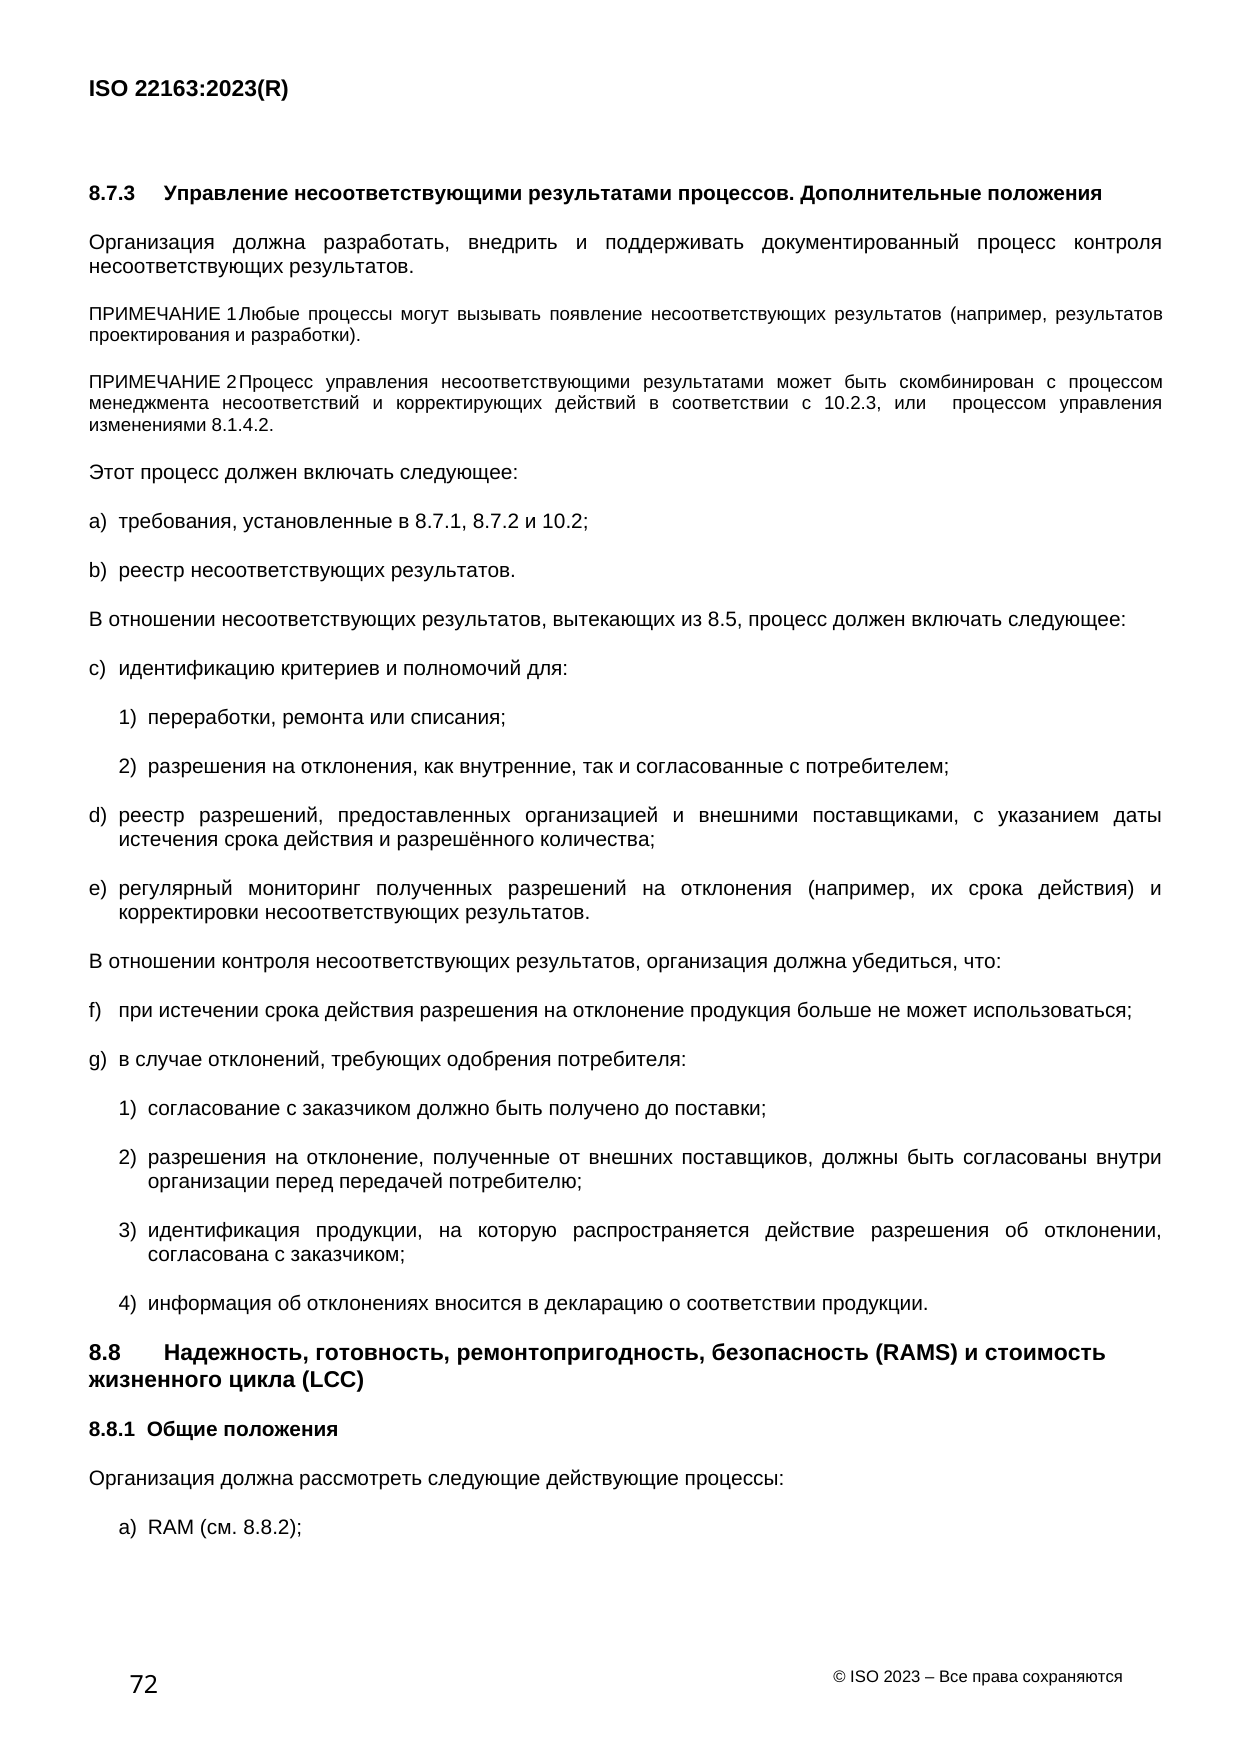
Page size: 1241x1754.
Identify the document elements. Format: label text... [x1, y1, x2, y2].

text d) реестр разрешений, предоставленных организацией и внешними поставщиками, с указанием даты истечения срока действия и разрешённого количества; [89, 803, 1163, 851]
subtitle 8.7.3 Управление несоответствующими результатами процессов. Дополнительные положения [89, 181, 1163, 204]
text В отношении несоответствующих результатов, вытекающих из 8.5, процесс должен включать следующее: [89, 607, 1163, 631]
text 1) согласование с заказчиком должно быть получено до поставки; [118, 1096, 1163, 1119]
text a) RAM (см. 8.8.2); [118, 1515, 1163, 1539]
text Организация должна разработать, внедрить и поддерживать документированный процесс контроля несоответствующих результатов. [89, 229, 1163, 277]
text b) реестр несоответствующих результатов. [89, 558, 1163, 582]
text a) требования, установленные в 8.7.1, 8.7.2 и 10.2; [89, 509, 1163, 533]
text 4) информация об отклонениях вносится в декларацию о соответствии продукции. [118, 1290, 1163, 1314]
text В отношении контроля несоответствующих результатов, организация должна убедиться, что: [89, 949, 1163, 973]
text f) при истечении срока действия разрешения на отклонение продукция больше не может использоваться; [89, 998, 1163, 1022]
text 2) разрешения на отклонение, полученные от внешних поставщиков, должны быть согласованы внутри организации перед передачей потребителю; [118, 1144, 1163, 1192]
subtitle 8.8.1 Общие положения [89, 1417, 1163, 1441]
text 3) идентификация продукции, на которую распространяется действие разрешения об отклонении, согласована с заказчиком; [118, 1217, 1163, 1265]
text 2) разрешения на отклонения, как внутренние, так и согласованные с потребителем; [118, 754, 1163, 778]
subtitle 8.8 Надежность, готовность, ремонтопригодность, безопасность (RAMS) и стоимость жизненного цикла (LCC) [89, 1339, 1163, 1392]
text ПРИМЕЧАНИЕ 1 Любые процессы могут вызывать появление несоответствующих результатов (например, результатов проектирования и разработки). [89, 302, 1163, 346]
text Организация должна рассмотреть следующие действующие процессы: [89, 1466, 1163, 1490]
text 1) переработки, ремонта или списания; [118, 705, 1163, 729]
text g) в случае отклонений, требующих одобрения потребителя: [89, 1047, 1163, 1071]
text ПРИМЕЧАНИЕ 2 Процесс управления несоответствующими результатами может быть скомбинирован с процессом менеджмента несоответствий и корректирующих действий в соответствии с 10.2.3, или процессом управления изменениями 8.1.4.2. [89, 371, 1163, 435]
text Этот процесс должен включать следующее: [89, 460, 1163, 484]
text e) регулярный мониторинг полученных разрешений на отклонения (например, их срока действия) и корректировки несоответствующих результатов. [89, 876, 1163, 924]
text c) идентификацию критериев и полномочий для: [89, 656, 1163, 680]
